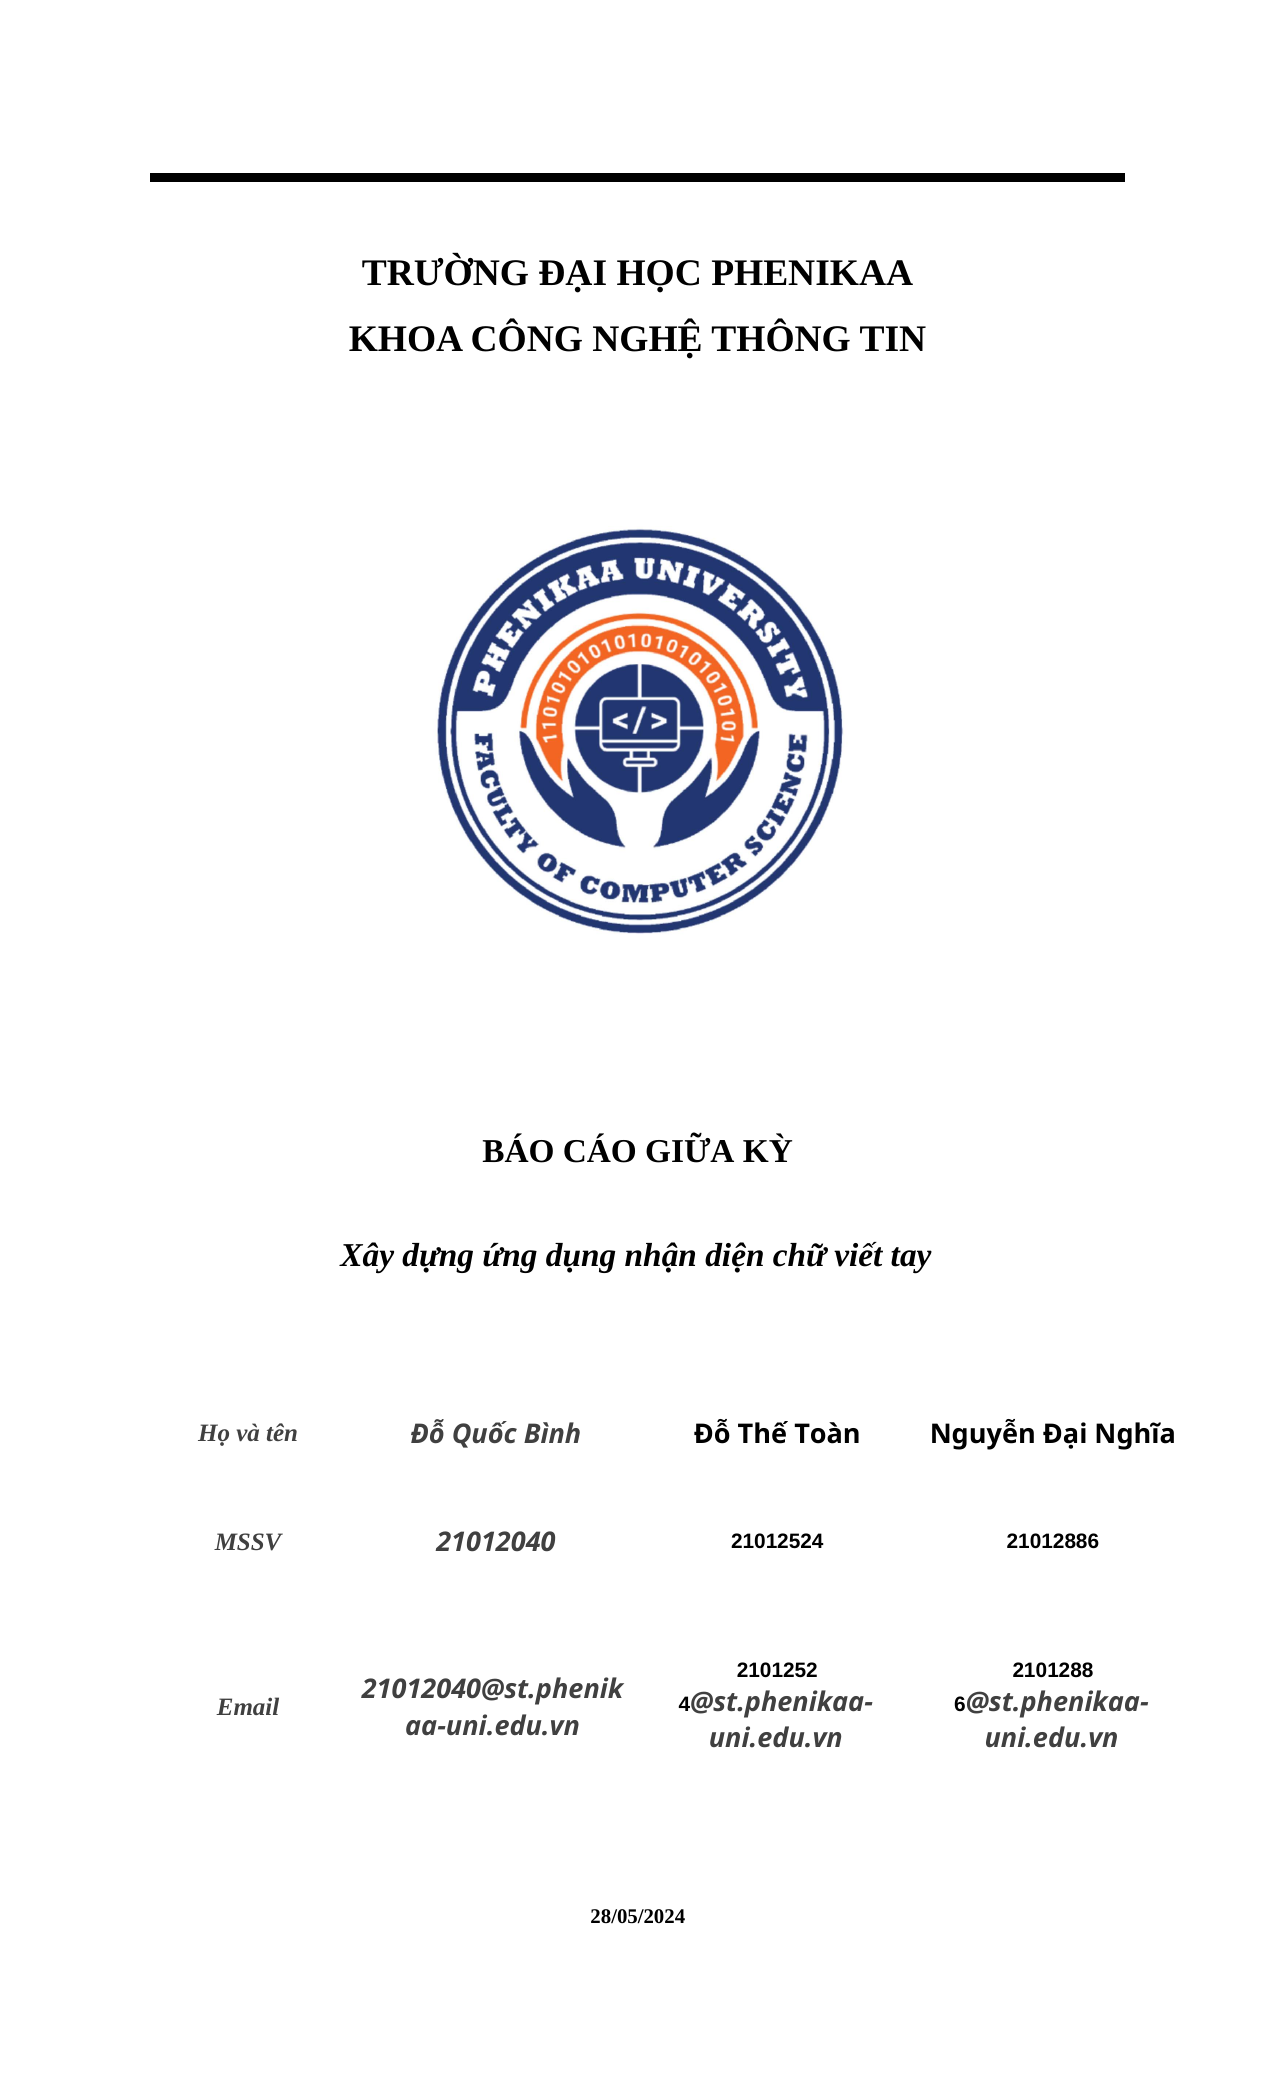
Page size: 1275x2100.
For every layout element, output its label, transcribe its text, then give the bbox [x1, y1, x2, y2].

text BÁO CÁO GIỮA KỲ [150, 1131, 1125, 1197]
table_cell 21012040@st.phenikaa-uni.edu.vn [348, 1596, 639, 1818]
table_cell 21012524 [639, 1487, 915, 1596]
table_header Đỗ Quốc Bình [348, 1379, 639, 1487]
table_cell MSSV [150, 1487, 348, 1596]
table_header Họ và tên [150, 1379, 348, 1487]
text 28/05/2024 [150, 1904, 1125, 1928]
table_header Đỗ Thế Toàn [639, 1379, 915, 1487]
text Xây dựng ứng dụng nhận diện chữ viết tay [150, 1197, 1125, 1274]
table_cell 21012886 [915, 1487, 1191, 1596]
text TRƯỜNG ĐẠI HỌC PHENIKAA [150, 239, 1125, 293]
table_cell Email [150, 1596, 348, 1818]
table_cell 21012524@st.phenikaa-uni.edu.vn [639, 1596, 915, 1818]
text KHOA CÔNG NGHỆ THÔNG TIN [150, 305, 1125, 359]
table_header Nguyễn Đại Nghĩa [915, 1379, 1191, 1487]
table_cell 21012886@st.phenikaa-uni.edu.vn [915, 1596, 1191, 1818]
table_cell 21012040 [348, 1487, 639, 1596]
picture [403, 514, 872, 943]
